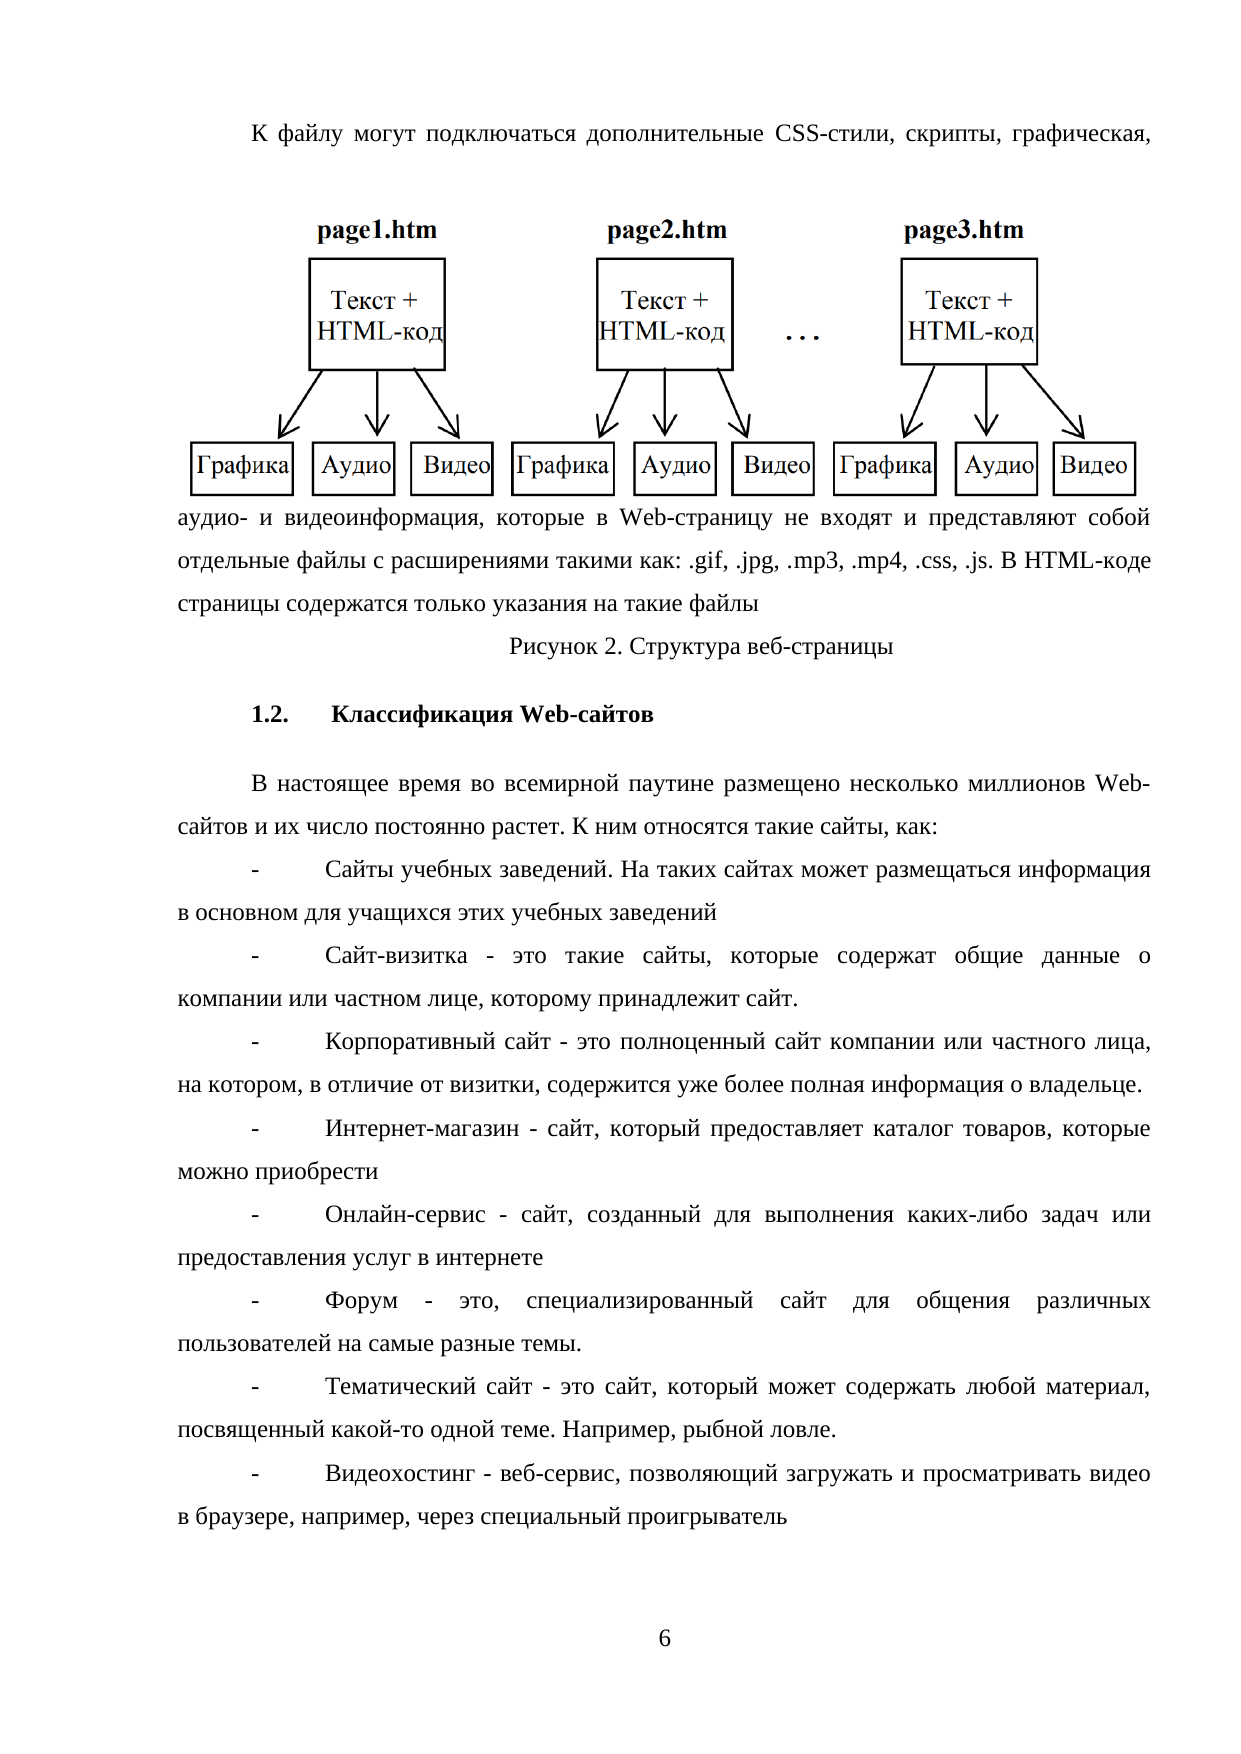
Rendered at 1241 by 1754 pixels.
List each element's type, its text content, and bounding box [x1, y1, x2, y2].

subtitle Сайт-визитка - это такие сайты, которые содержат общие данные о компании или частном лице, которому принадлежит сайт. [177, 940, 1152, 1012]
text В настоящее время во всемирной паутине размещено несколько миллионов Web-сайтов и их число постоянно растет. К ним относятся такие сайты, как: [177, 768, 1152, 839]
picture [177, 183, 1152, 502]
subtitle Форум - это, специализированный сайт для общения различных пользователей на самые разные темы. [177, 1285, 1152, 1357]
subtitle Онлайн-сервис - сайт, созданный для выполнения каких-либо задач или предоставления услуг в интернете [177, 1199, 1152, 1271]
subtitle Интернет-магазин - сайт, который предоставляет каталог товаров, которые можно приобрести [177, 1113, 1152, 1184]
list Классификация Web-сайтов [177, 699, 1152, 728]
text К файлу могут подключаться дополнительные CSS-стили, скрипты, графическая, аудио- и видеоинформация, которые в Web-страницу не входят и представляют собой отдельные файлы с расширениями такими как: .gif, .jpg, .mp3, .mp4, .css, .js. В HTML-коде страницы содержатся только указания на такие файлы [177, 502, 1152, 617]
text К файлу могут подключаться дополнительные CSS-стили, скрипты, графическая, аудио- и видеоинформация, которые в Web-страницу не входят и представляют собой отдельные файлы с расширениями такими как: .gif, .jpg, .mp3, .mp4, .css, .js. В HTML-коде страницы содержатся только указания на такие файлы [177, 118, 1152, 183]
subtitle Корпоративный сайт - это полноценный сайт компании или частного лица, на котором, в отличие от визитки, содержится уже более полная информация о владельце. [177, 1026, 1152, 1098]
subtitle Тематический сайт - это сайт, который может содержать любой материал, посвященный какой-то одной теме. Например, рыбной ловле. [177, 1371, 1152, 1443]
list Видеохостинг - веб-сервис, позволяющий загружать и просматривать видео в браузере, например, через специальный проигрыватель [177, 1458, 1152, 1529]
list Сайты учебных заведений. На таких сайтах может размещаться информация в основном для учащихся этих учебных заведений [177, 854, 1152, 926]
text Рисунок 2. Структура веб-страницы [177, 631, 1152, 660]
